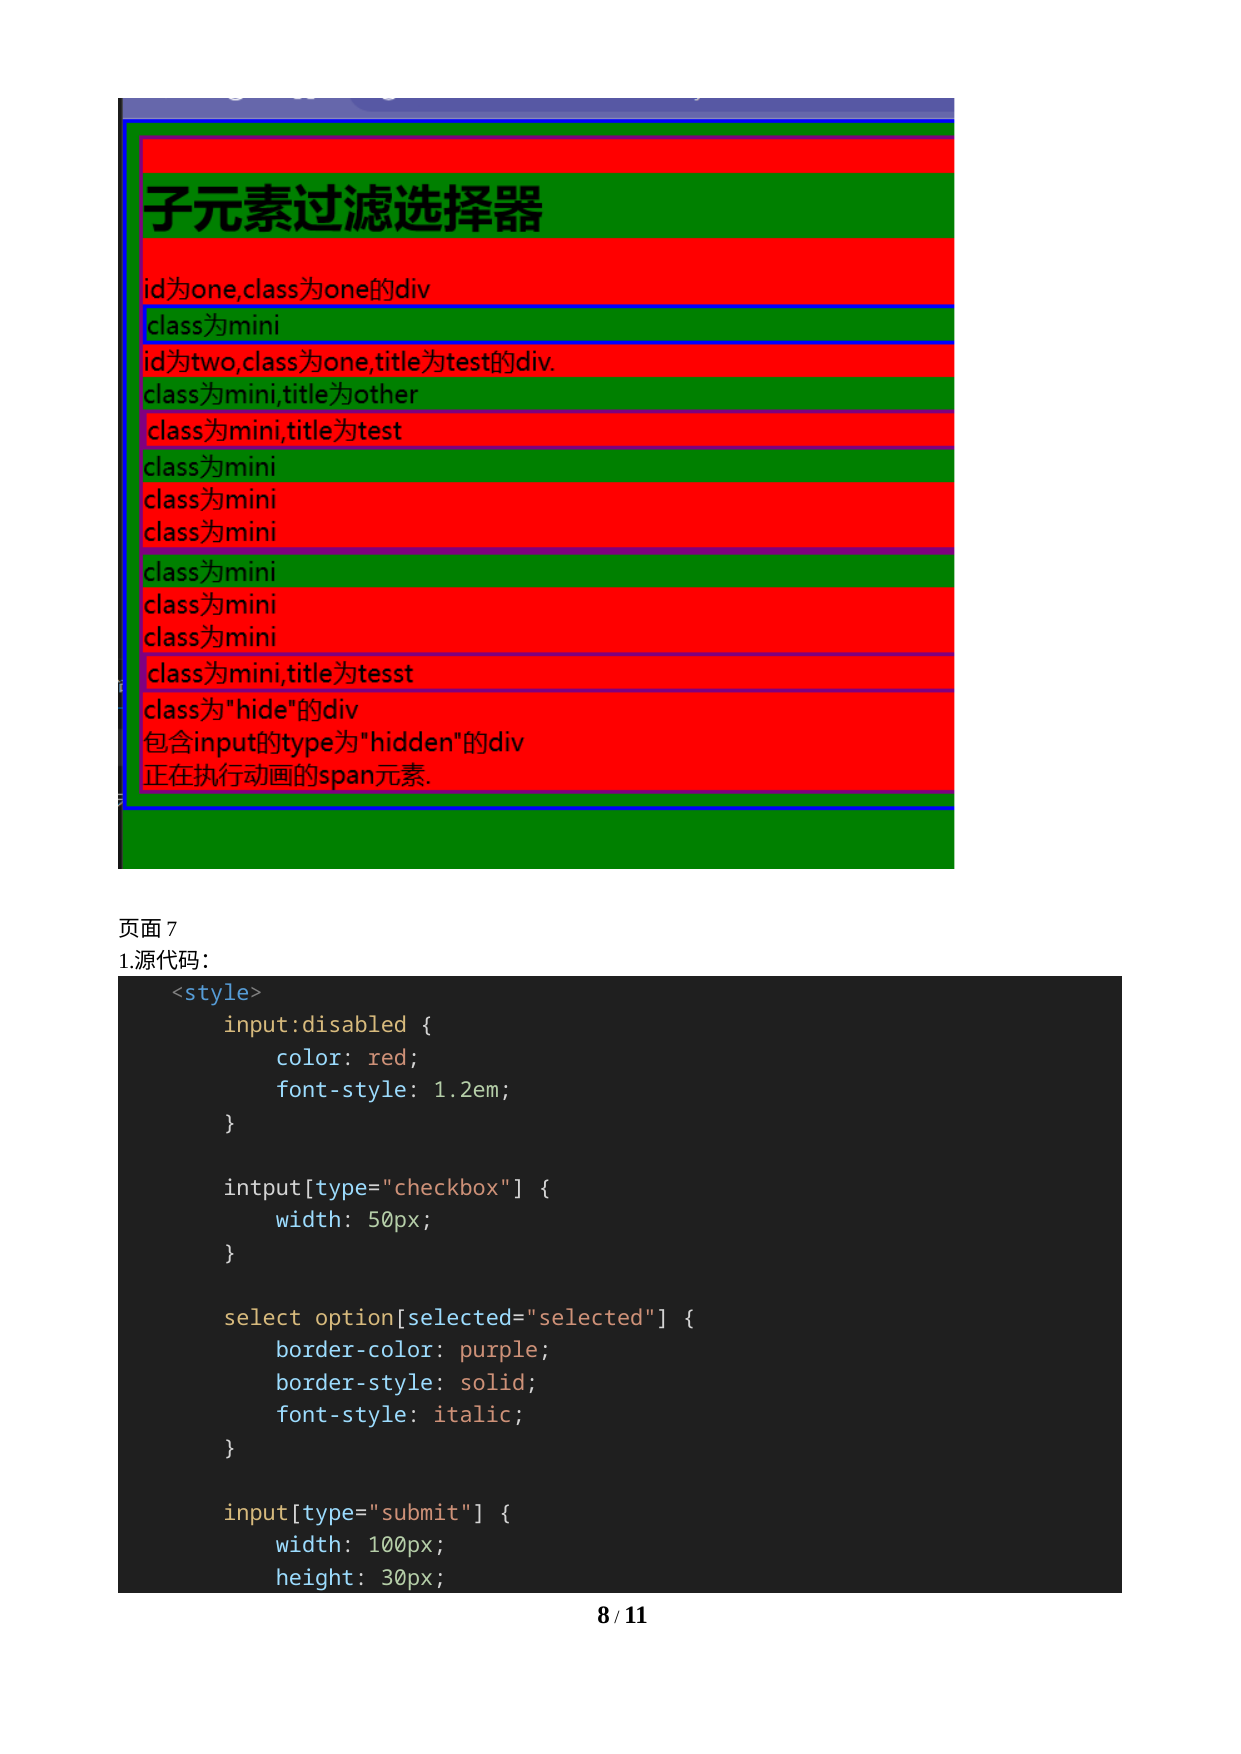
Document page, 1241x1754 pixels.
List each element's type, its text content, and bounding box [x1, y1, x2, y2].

text height: 30px; [118, 1561, 1122, 1593]
text color: red; [118, 1041, 1122, 1073]
text input:disabled { [118, 1008, 1122, 1041]
text <style> [118, 976, 1122, 1008]
text } [118, 1431, 1122, 1463]
text font-style: 1.2em; [118, 1073, 1122, 1106]
text 1.源代码： [118, 943, 1122, 976]
text border-color: purple; [118, 1333, 1122, 1366]
text font-style: italic; [118, 1398, 1122, 1431]
text 页面7 [118, 911, 1122, 943]
picture [118, 98, 955, 869]
text select option[selected="selected"] { [118, 1301, 1122, 1333]
text width: 100px; [118, 1528, 1122, 1561]
text width: 50px; [118, 1203, 1122, 1236]
text intput[type="checkbox"] { [118, 1171, 1122, 1203]
text } [118, 1106, 1122, 1138]
text input[type="submit"] { [118, 1496, 1122, 1528]
text } [118, 1236, 1122, 1268]
text border-style: solid; [118, 1366, 1122, 1398]
